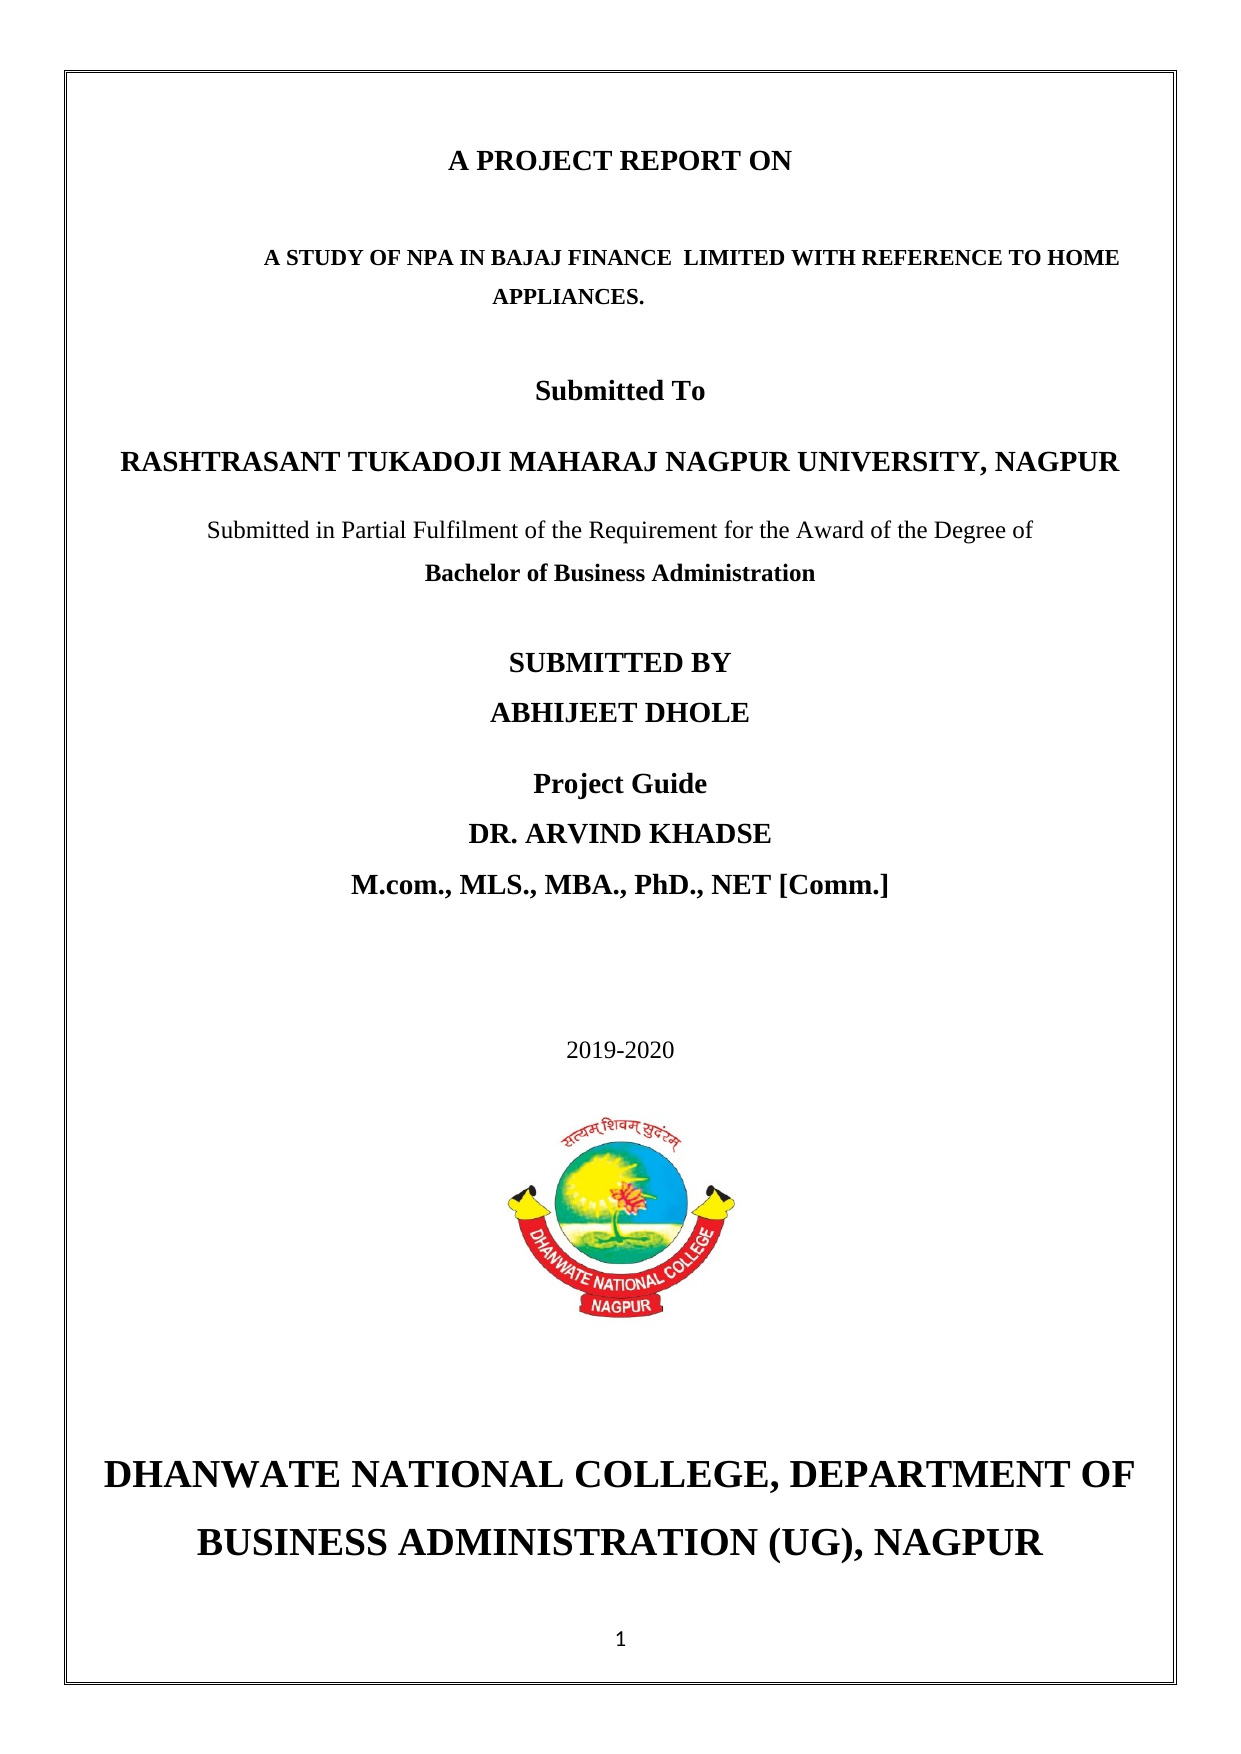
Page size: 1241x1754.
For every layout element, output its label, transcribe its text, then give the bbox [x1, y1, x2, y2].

text Bachelor of Business Administration [75, 558, 1165, 587]
text Project Guide [75, 766, 1165, 800]
text RASHTRASANT TUKADOJI MAHARAJ NAGPUR UNIVERSITY, NAGPUR [75, 444, 1165, 478]
text 2019-2020 [75, 1036, 1165, 1064]
text DHANWATE NATIONAL COLLEGE, DEPARTMENT OF BUSINESS ADMINISTRATION (UG), NAGPUR [75, 1451, 1165, 1564]
text Submitted in Partial Fulfilment of the Requirement for the Award of the Degree of [75, 515, 1165, 544]
picture [499, 1099, 741, 1327]
text A PROJECT REPORT ON [75, 143, 1165, 177]
text Submitted To [75, 373, 1165, 407]
text A STUDY OF NPA IN BAJAJ FINANCE LIMITED WITH REFERENCE TO HOME [75, 244, 1165, 270]
text ABHIJEET DHOLE [75, 695, 1165, 729]
text SUBMITTED BY [75, 645, 1165, 678]
text M.com., MLS., MBA., PhD., NET [Comm.] [75, 867, 1165, 900]
text APPLIANCES. [75, 283, 1165, 310]
text DR. ARVIND KHADSE [75, 817, 1165, 850]
